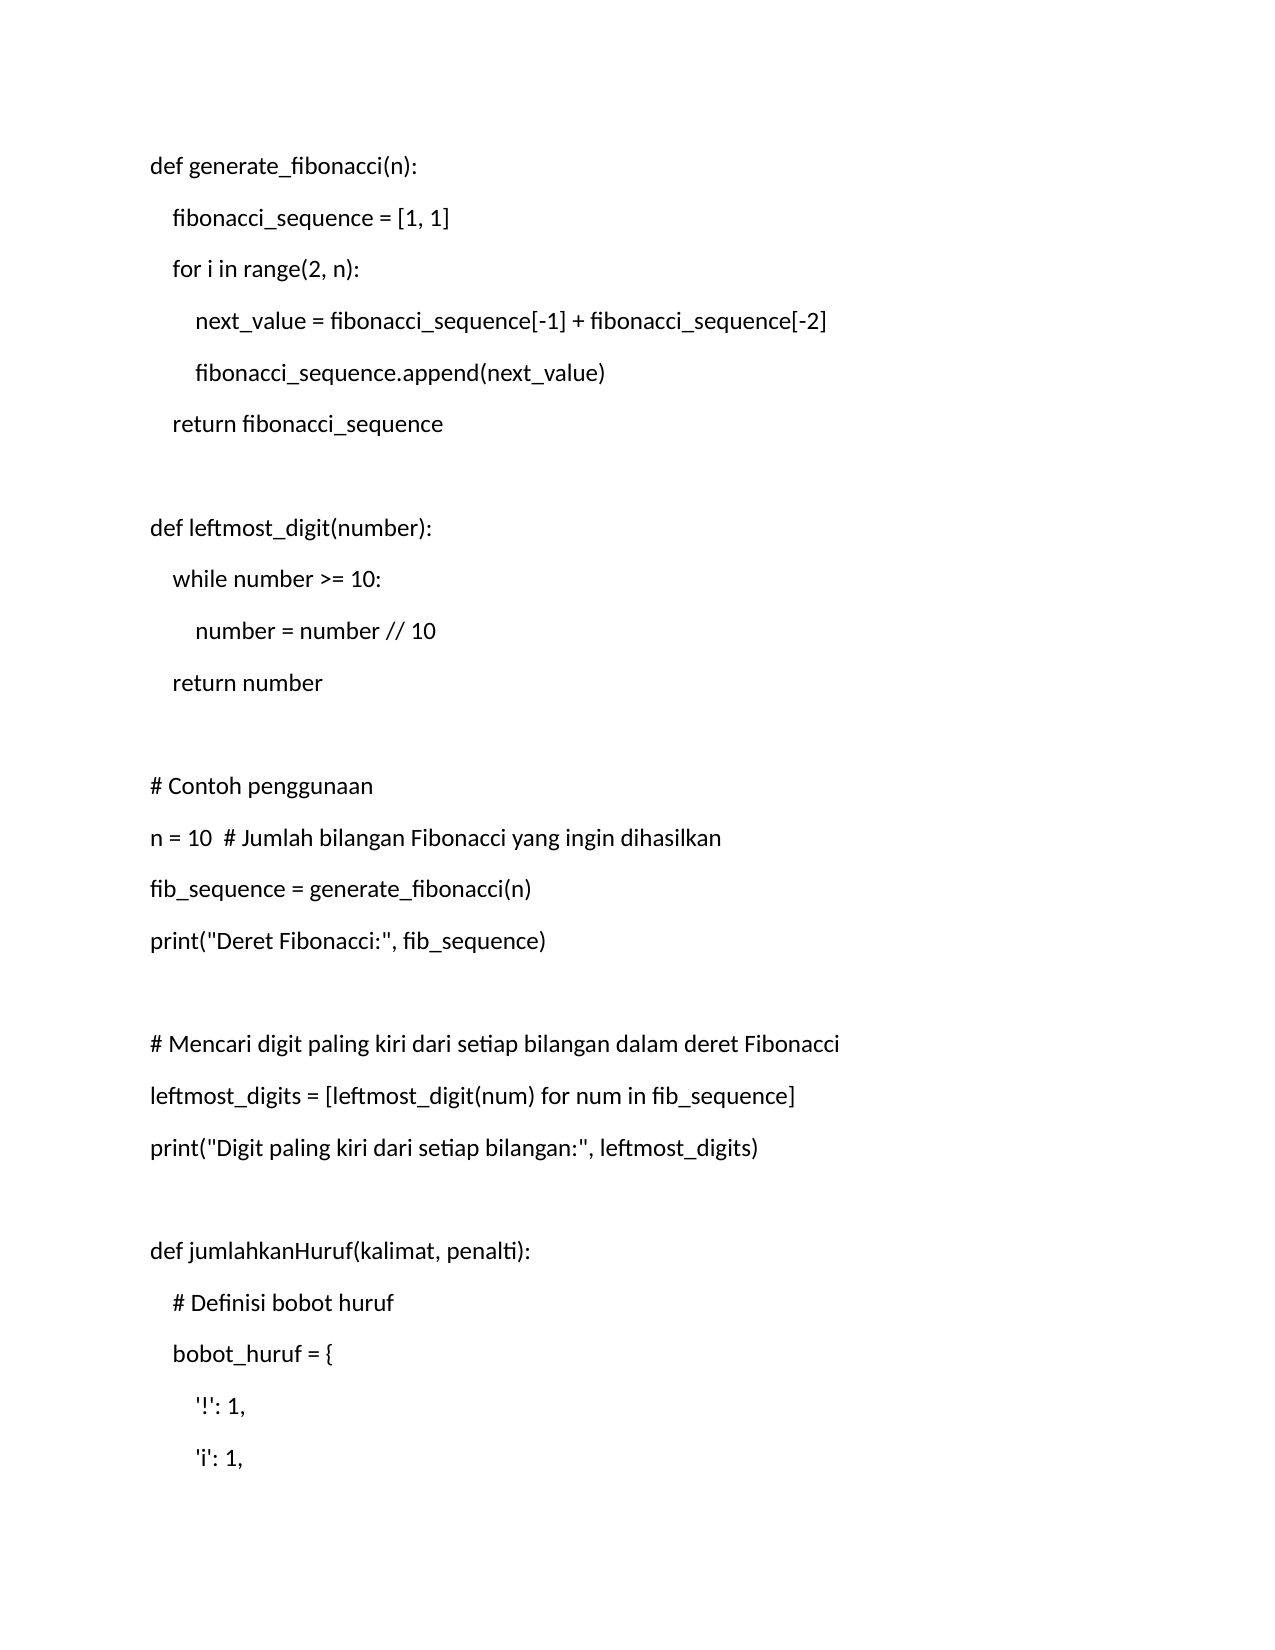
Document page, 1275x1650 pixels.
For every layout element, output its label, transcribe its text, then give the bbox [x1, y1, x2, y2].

text next_value = fibonacci_sequence[-1] + fibonacci_sequence[-2] [150, 305, 1125, 336]
text '!': 1, [150, 1390, 1125, 1421]
text print("Deret Fibonacci:", fib_sequence) [150, 925, 1125, 956]
text def jumlahkanHuruf(kalimat, penalti): [150, 1235, 1125, 1266]
text bobot_huruf = { [150, 1338, 1125, 1369]
text number = number // 10 [150, 615, 1125, 646]
text fibonacci_sequence.append(next_value) [150, 357, 1125, 387]
text def leftmost_digit(number): [150, 512, 1125, 542]
text 'i': 1, [150, 1442, 1125, 1472]
text fibonacci_sequence = [1, 1] [150, 202, 1125, 232]
text print("Digit paling kiri dari setiap bilangan:", leftmost_digits) [150, 1132, 1125, 1162]
text for i in range(2, n): [150, 253, 1125, 284]
text def generate_fibonacci(n): [150, 150, 1125, 181]
text return number [150, 667, 1125, 697]
text # Mencari digit paling kiri dari setiap bilangan dalam deret Fibonacci [150, 1028, 1125, 1059]
text # Contoh penggunaan [150, 770, 1125, 801]
text n = 10 # Jumlah bilangan Fibonacci yang ingin dihasilkan [150, 822, 1125, 852]
text while number >= 10: [150, 563, 1125, 594]
text fib_sequence = generate_fibonacci(n) [150, 873, 1125, 904]
text leftmost_digits = [leftmost_digit(num) for num in fib_sequence] [150, 1080, 1125, 1111]
text return fibonacci_sequence [150, 408, 1125, 439]
text # Definisi bobot huruf [150, 1287, 1125, 1317]
